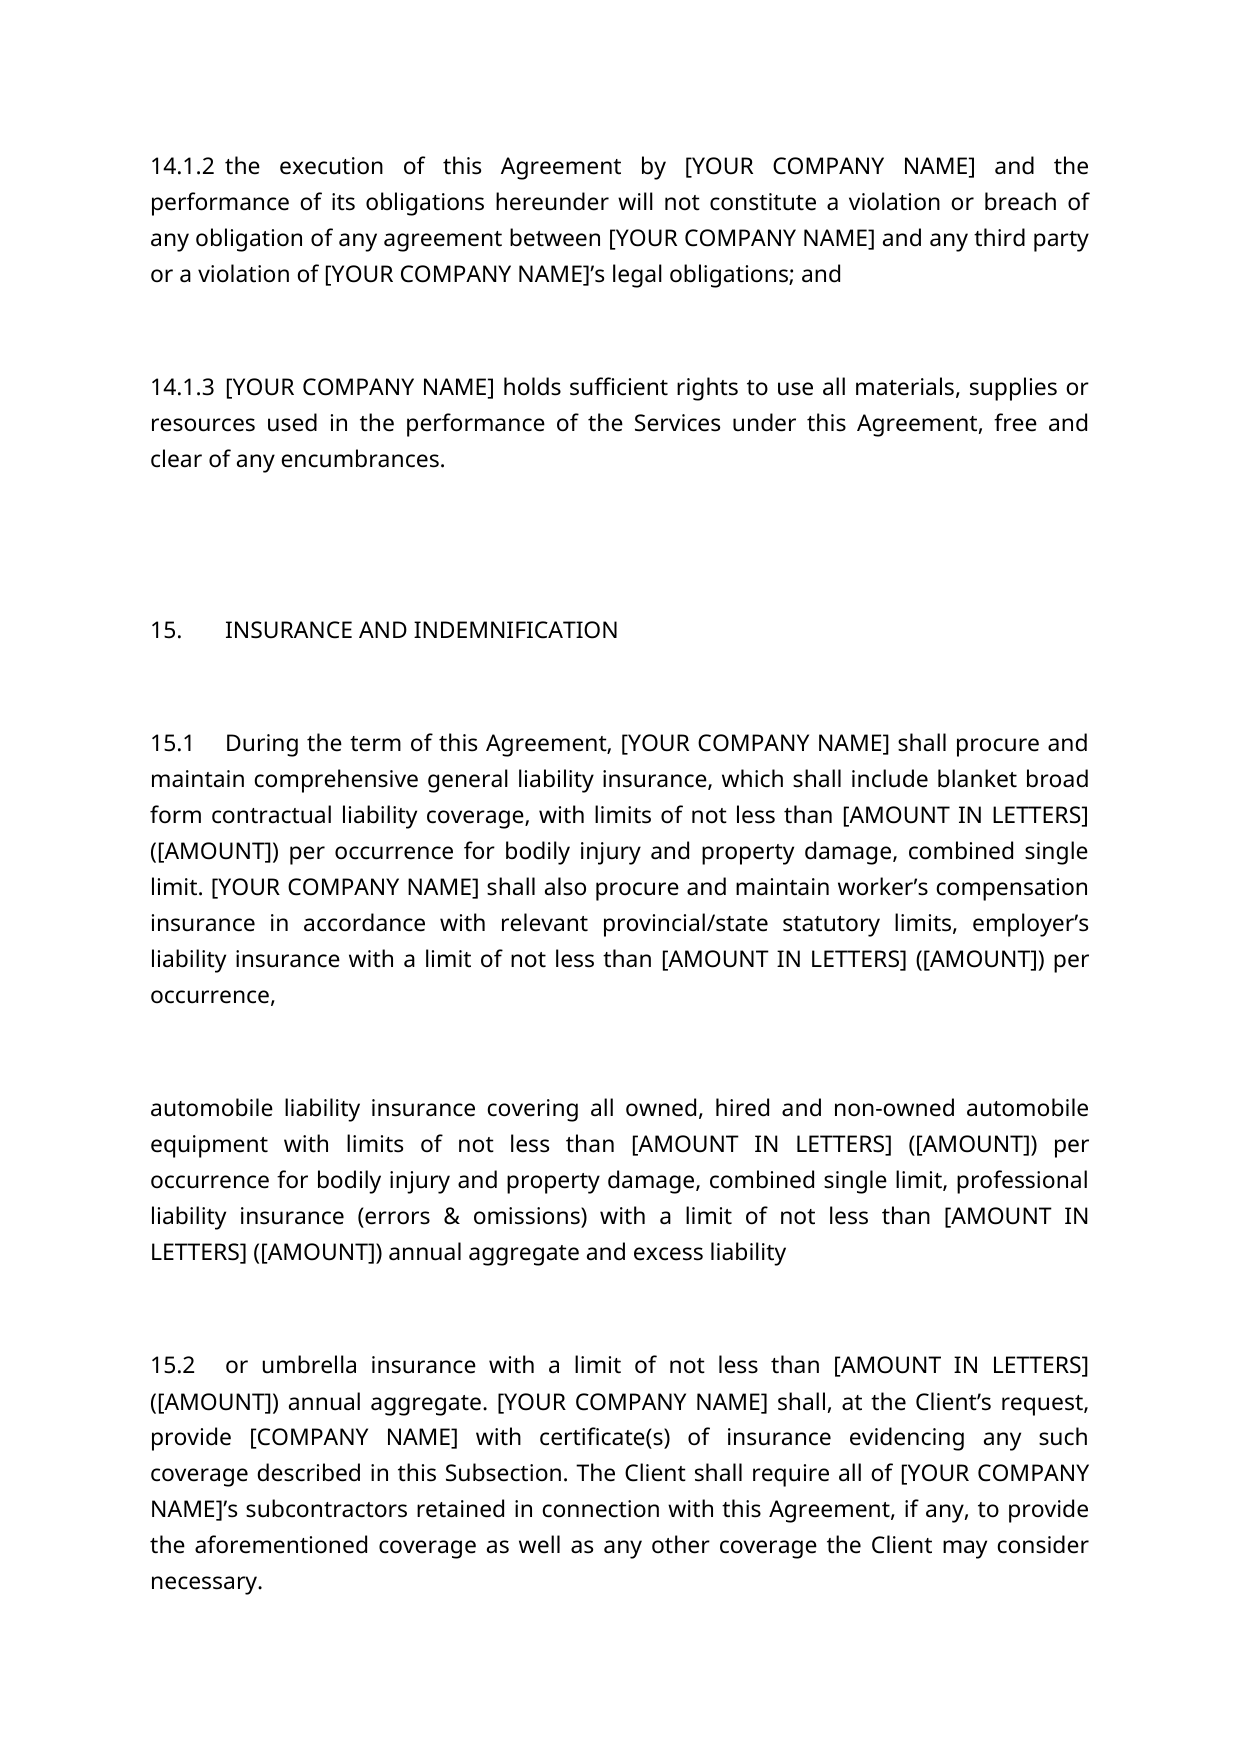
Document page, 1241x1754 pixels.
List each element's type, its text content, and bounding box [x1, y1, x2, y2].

text 15.2 or umbrella insurance with a limit of not less than [AMOUNT IN LETTERS] ([AMOUNT]) annual aggregate. [YOUR COMPANY NAME] shall, at the Client’s request, provide [COMPANY NAME] with certificate(s) of insurance evidencing any such coverage described in this Subsection. The Client shall require all of [YOUR COMPANY NAME]’s subcontractors retained in connection with this Agreement, if any, to provide the aforementioned coverage as well as any other coverage the Client may consider necessary. [150, 1349, 1090, 1596]
text 15. INSURANCE AND INDEMNIFICATION [150, 613, 1090, 645]
text 14.1.3 [YOUR COMPANY NAME] holds sufficient rights to use all materials, supplies or resources used in the performance of the Services under this Agreement, free and clear of any encumbrances. [150, 371, 1090, 474]
text automobile liability insurance covering all owned, hired and non-owned automobile equipment with limits of not less than [AMOUNT IN LETTERS] ([AMOUNT]) per occurrence for bodily injury and property damage, combined single limit, professional liability insurance (errors & omissions) with a limit of not less than [AMOUNT IN LETTERS] ([AMOUNT]) annual aggregate and excess liability [150, 1092, 1090, 1267]
text 15.1 During the term of this Agreement, [YOUR COMPANY NAME] shall procure and maintain comprehensive general liability insurance, which shall include blanket broad form contractual liability coverage, with limits of not less than [AMOUNT IN LETTERS] ([AMOUNT]) per occurrence for bodily injury and property damage, combined single limit. [YOUR COMPANY NAME] shall also procure and maintain worker’s compensation insurance in accordance with relevant provincial/state statutory limits, employer’s liability insurance with a limit of not less than [AMOUNT IN LETTERS] ([AMOUNT]) per occurrence, [150, 727, 1090, 1010]
text 14.1.2 the execution of this Agreement by [YOUR COMPANY NAME] and the performance of its obligations hereunder will not constitute a violation or breach of any obligation of any agreement between [YOUR COMPANY NAME] and any third party or a violation of [YOUR COMPANY NAME]’s legal obligations; and [150, 150, 1090, 289]
